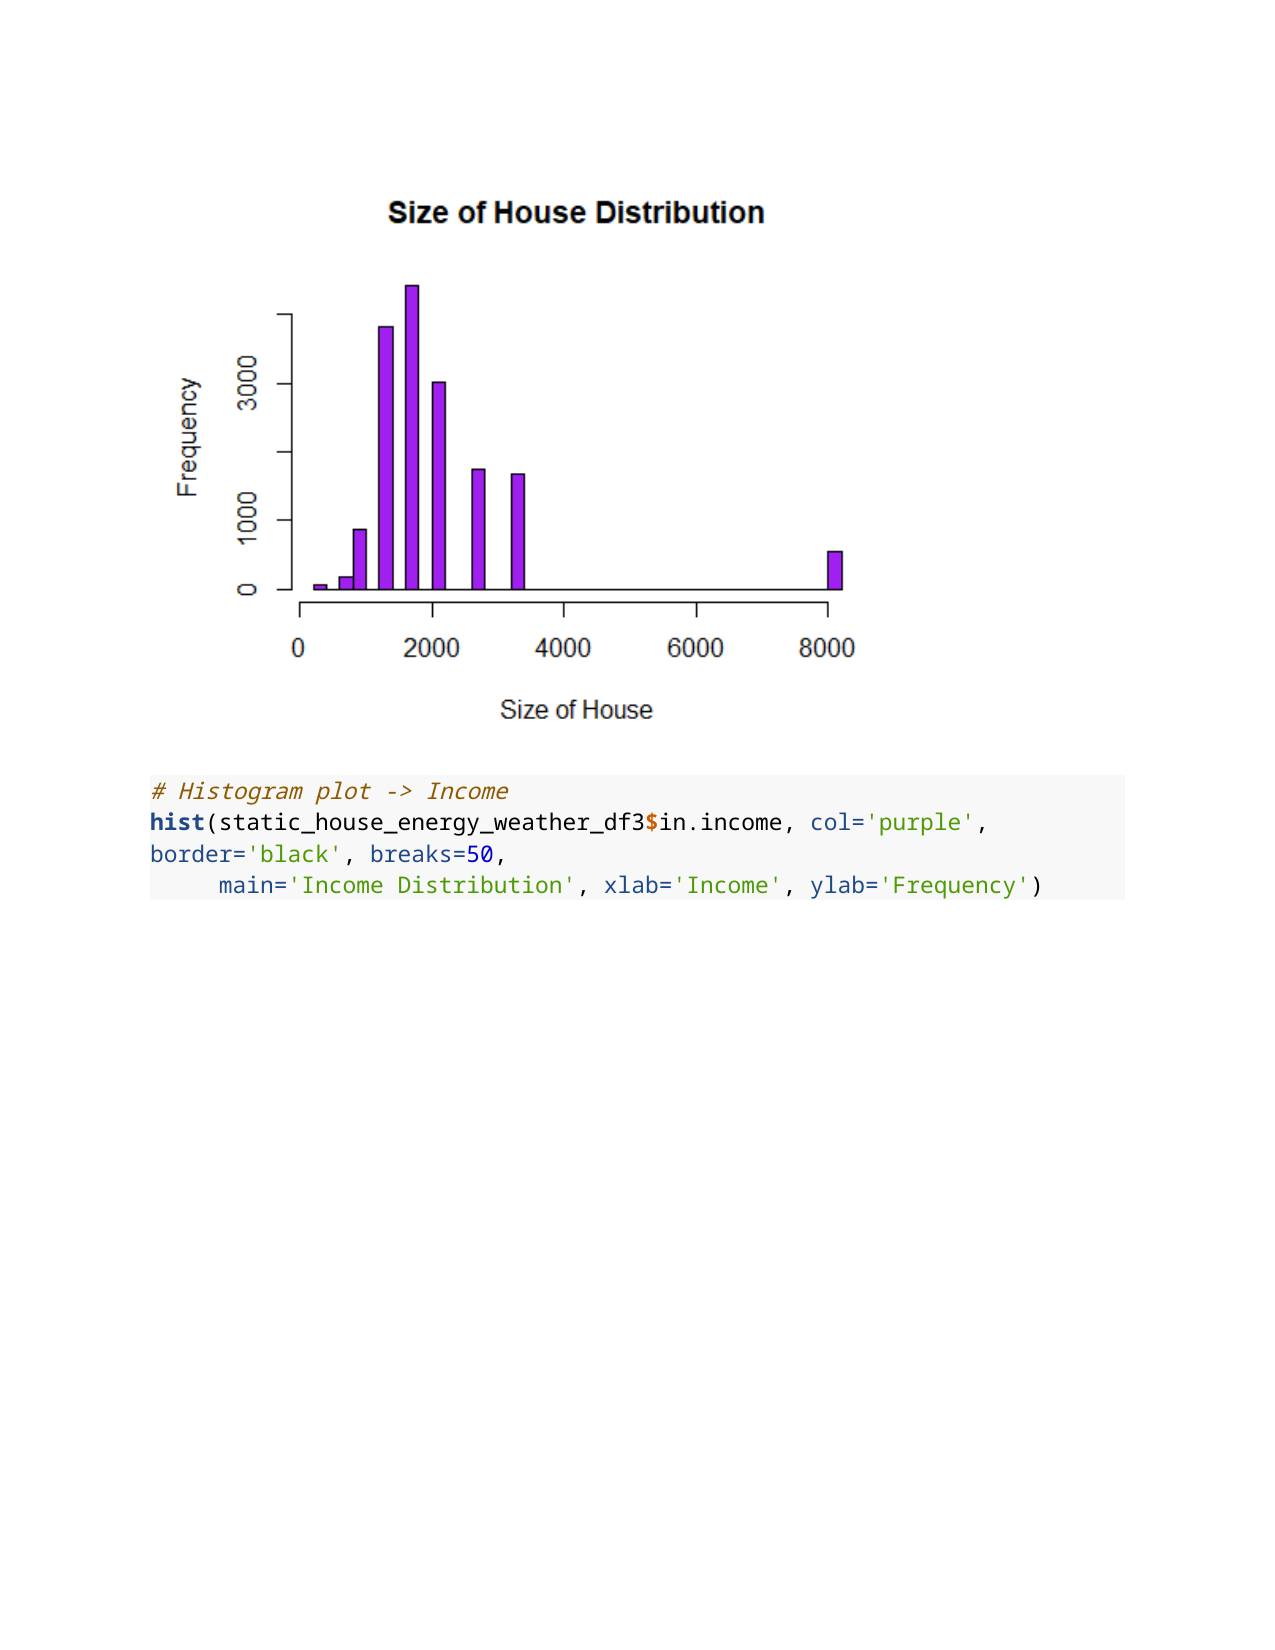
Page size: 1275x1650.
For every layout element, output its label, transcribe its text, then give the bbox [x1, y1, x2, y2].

text # Histogram plot -> Income hist(static_house_energy_weather_df3$in.income, col='purple', border='black', breaks=50, main='Income Distribution', xlab='Income', ylab='Frequency') [507, 775, 1125, 900]
picture [168, 150, 927, 757]
